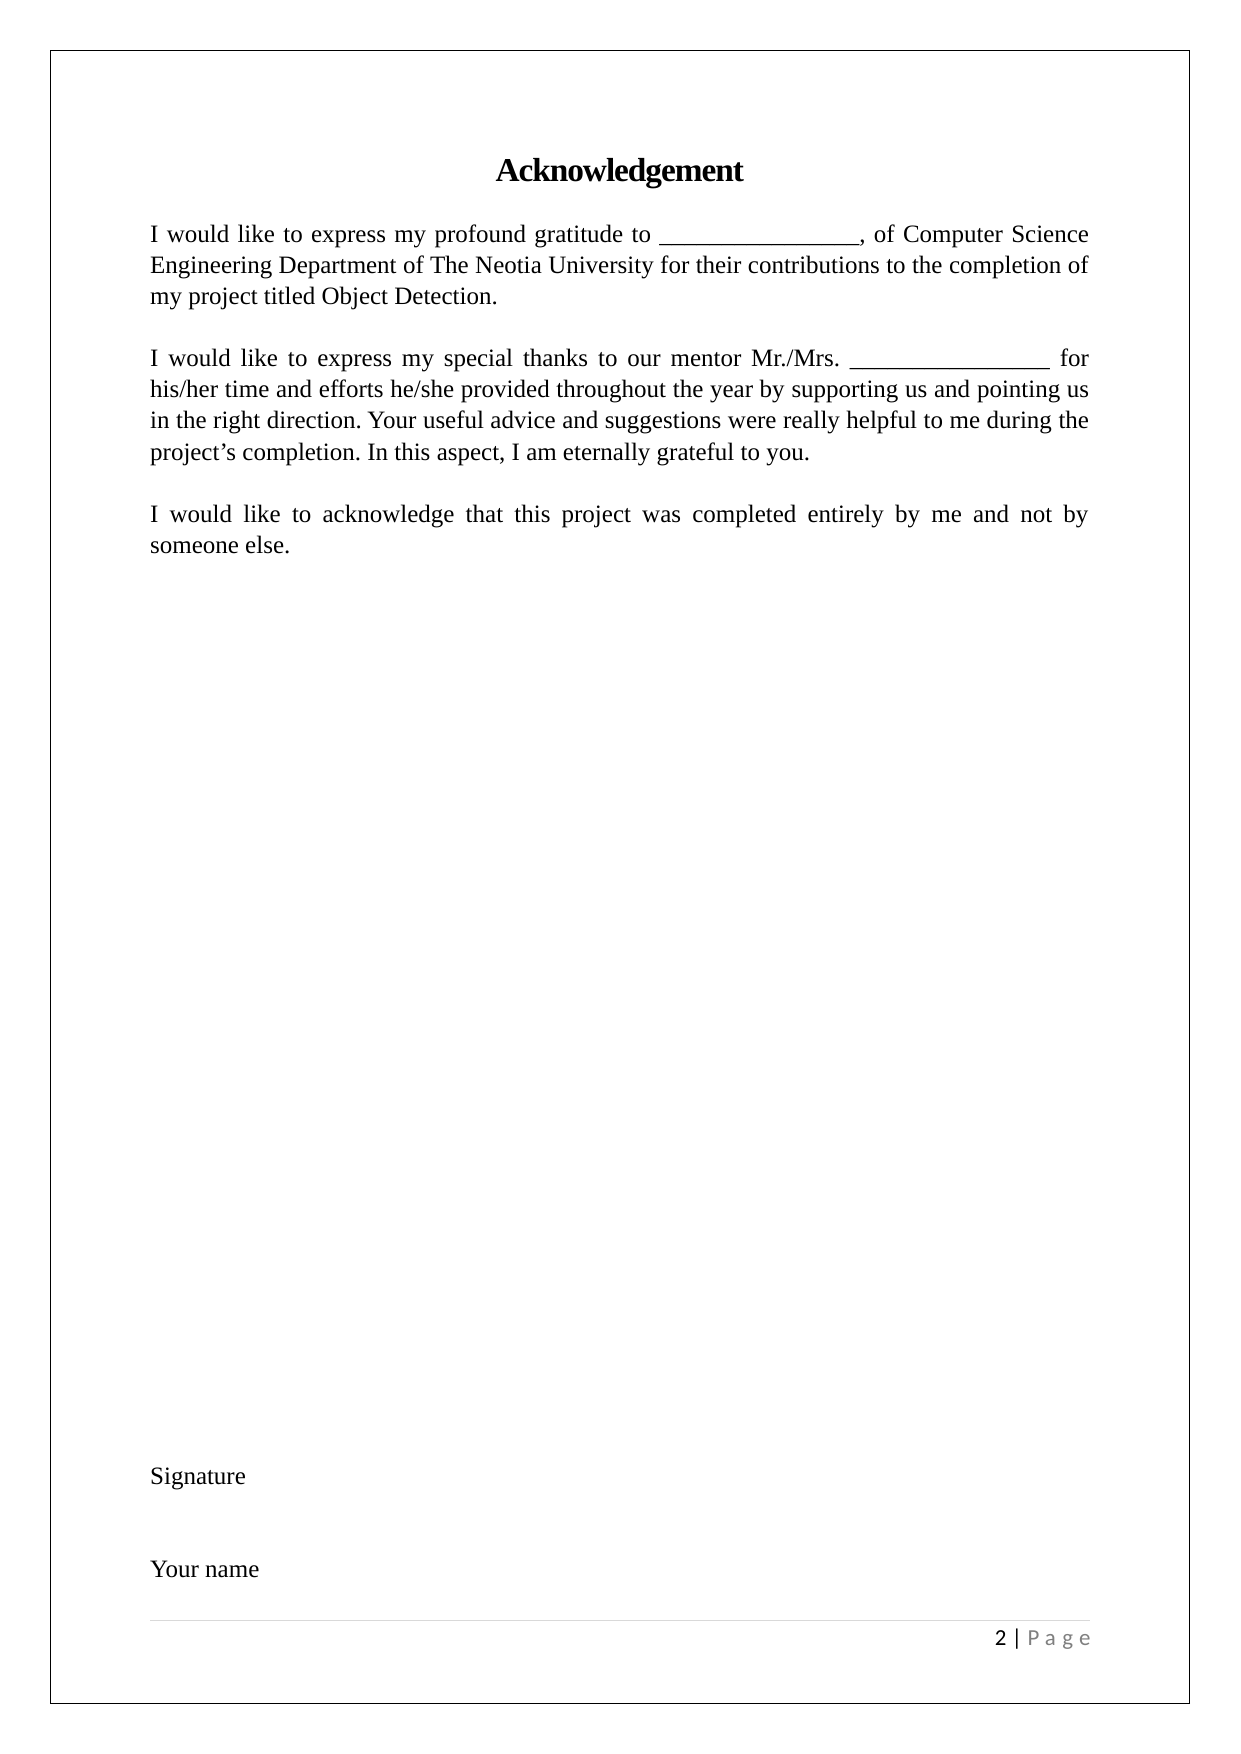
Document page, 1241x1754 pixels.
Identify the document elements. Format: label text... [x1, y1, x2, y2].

text I would like to express my profound gratitude to ________________, of Computer Science Engineering Department of The Neotia University for their contributions to the completion of my project titled Object Detection. [150, 219, 1090, 310]
text Your name [150, 1554, 1090, 1583]
text I would like to express my special thanks to our mentor Mr./Mrs. ________________ for his/her time and efforts he/she provided throughout the year by supporting us and pointing us in the right direction. Your useful advice and suggestions were really helpful to me during the project’s completion. In this aspect, I am eternally grateful to you. [150, 343, 1090, 465]
title Acknowledgement [150, 150, 1090, 188]
text I would like to acknowledge that this project was completed entirely by me and not by someone else. [150, 499, 1090, 558]
text Signature [150, 1461, 1090, 1490]
